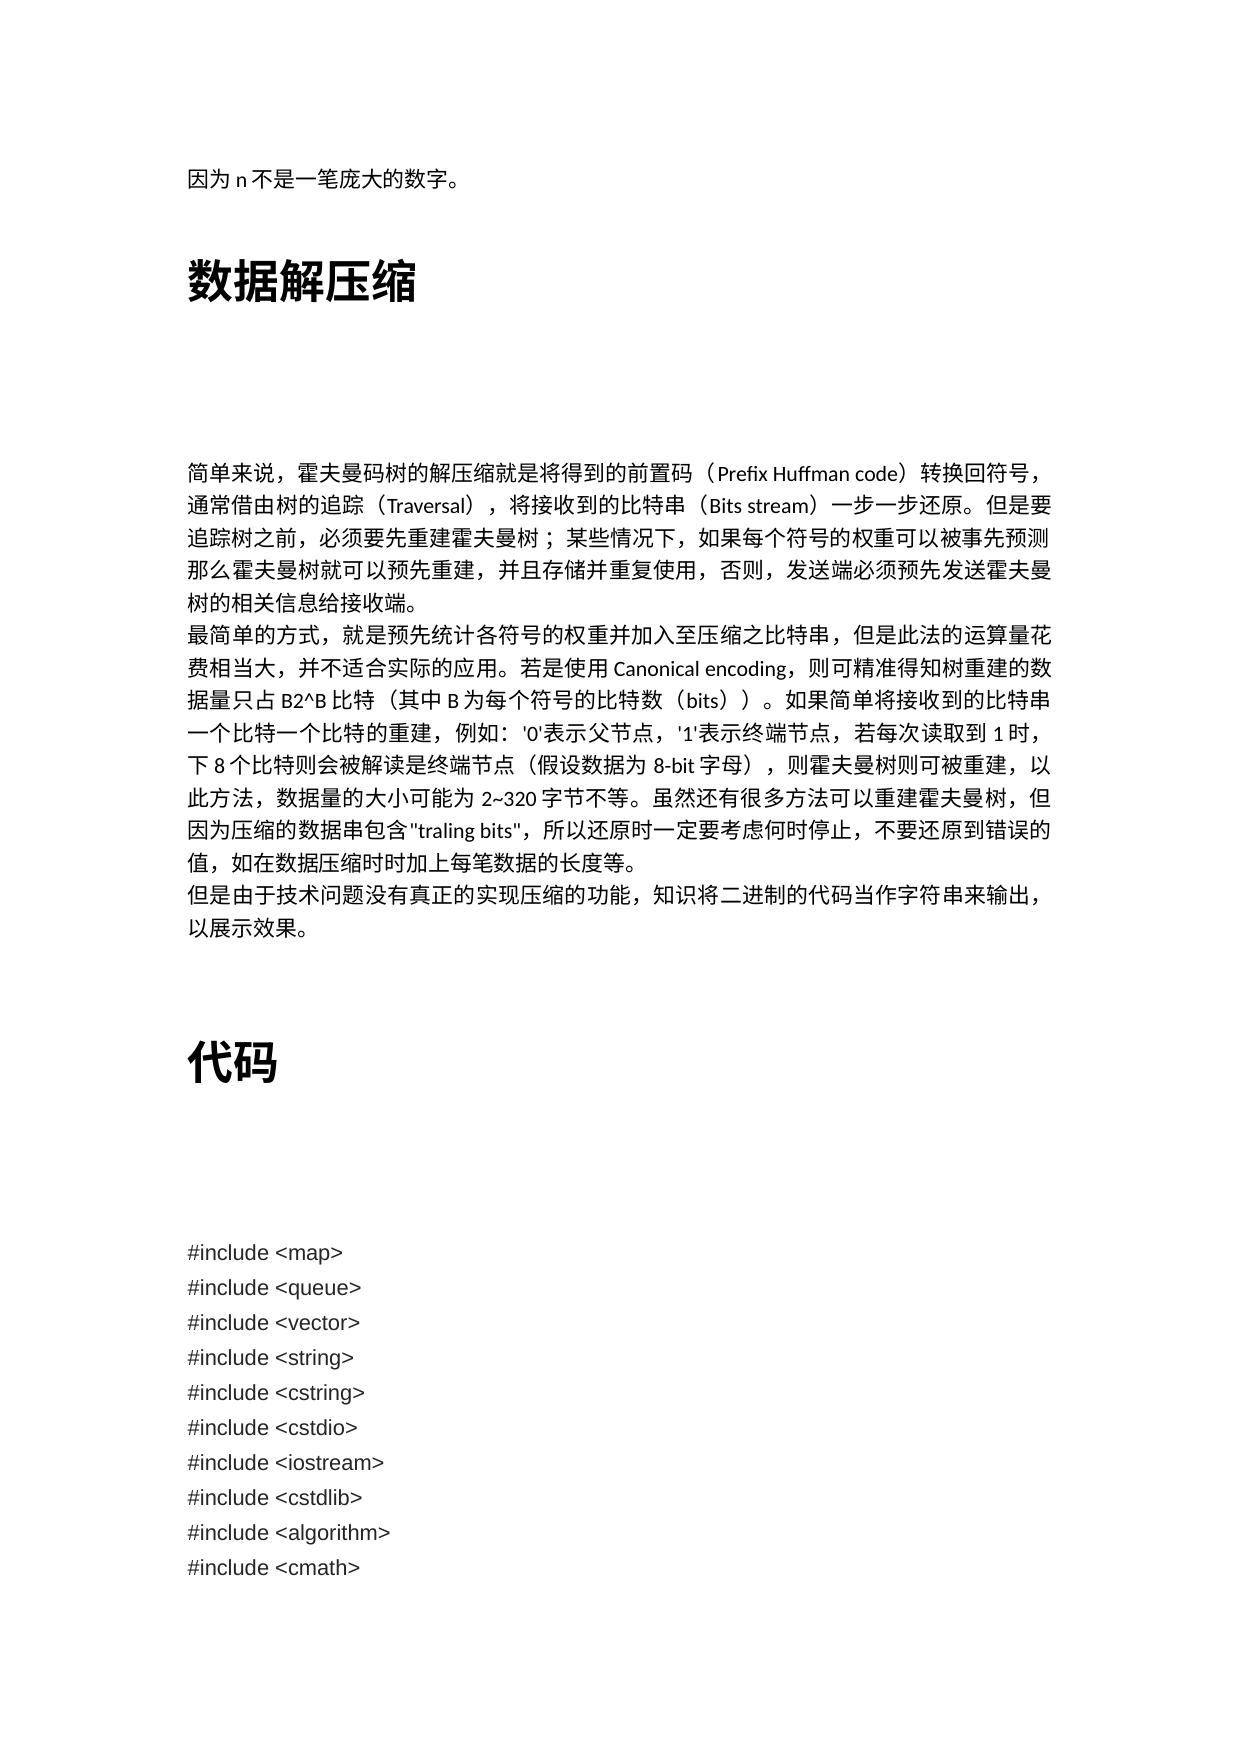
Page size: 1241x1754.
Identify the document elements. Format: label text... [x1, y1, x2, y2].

text #include <queue> [187, 1271, 1053, 1304]
text #include <vector> [187, 1306, 1053, 1339]
text #include <string> [187, 1341, 1053, 1374]
text 简单来说，霍夫曼码树的解压缩就是将得到的前置码（Prefix Huffman code）转换回符号，通常借由树的追踪（Traversal），将接收到的比特串（Bits stream）一步一步还原。但是要追踪树之前，必须要先重建霍夫曼树 ；某些情况下，如果每个符号的权重可以被事先预测，那么霍夫曼树就可以预先重建，并且存储并重复使用，否则，发送端必须预先发送霍夫曼树的相关信息给接收端。 [187, 455, 1053, 618]
text #include <cstring> [187, 1376, 1053, 1409]
text 但是由于技术问题没有真正的实现压缩的功能，知识将二进制的代码当作字符串来输出，以展示效果。 [187, 878, 1053, 943]
text #include <cstdio> [187, 1411, 1053, 1444]
subtitle 数据解压缩 [187, 230, 1053, 327]
text 最简单的方式，就是预先统计各符号的权重并加入至压缩之比特串，但是此法的运算量花费相当大，并不适合实际的应用。若是使用Canonical encoding，则可精准得知树重建的数据量只占B2^B比特（其中B为每个符号的比特数（bits））。如果简单将接收到的比特串一个比特一个比特的重建，例如：'0'表示父节点，'1'表示终端节点，若每次读取到1时，下8个比特则会被解读是终端节点（假设数据为8-bit字母），则霍夫曼树则可被重建，以此方法，数据量的大小可能为2~320字节不等。虽然还有很多方法可以重建霍夫曼树，但因为压缩的数据串包含"traling bits"，所以还原时一定要考虑何时停止，不要还原到错误的值，如在数据压缩时时加上每笔数据的长度等。 [187, 618, 1053, 878]
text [187, 162, 1053, 194]
text #include <cmath> [187, 1551, 1053, 1584]
text #include <map> [187, 1236, 1053, 1269]
subtitle 代码 [187, 1011, 1053, 1108]
text #include <iostream> [187, 1446, 1053, 1479]
text #include <algorithm> [187, 1516, 1053, 1549]
text #include <cstdlib> [187, 1481, 1053, 1514]
